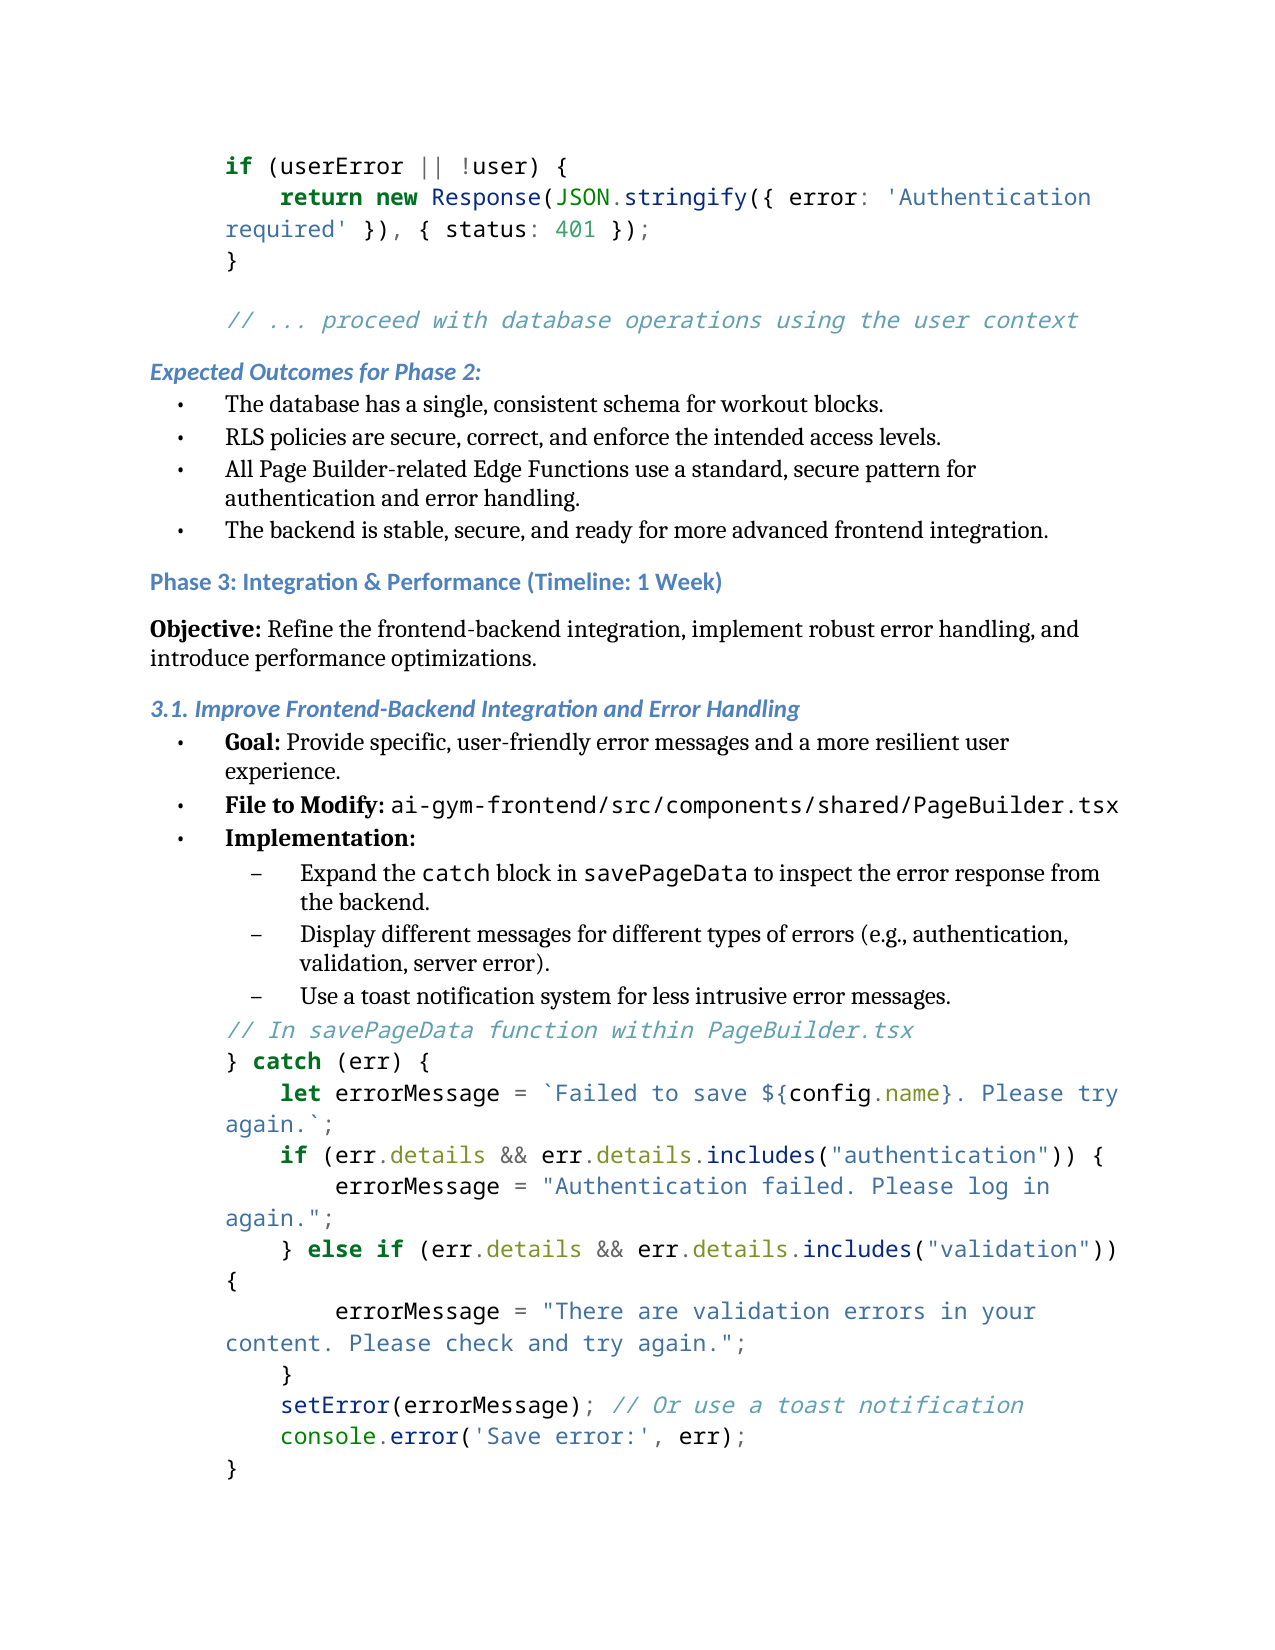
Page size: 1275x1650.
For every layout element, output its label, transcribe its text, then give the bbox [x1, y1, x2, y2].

list RLS policies are secure, correct, and enforce the intended access levels. [175, 423, 1125, 451]
text Objective: Refine the frontend-backend integration, implement robust error handling, and introduce performance optimizations. [150, 615, 1125, 673]
subtitle Expected Outcomes for Phase 2: [150, 356, 1125, 386]
list // In savePageData function within PageBuilder.tsx } catch (err) { let errorMessage = `Failed to save ${config.name}. Please try again.`; if (err.details && err.details.includes("authentication")) { errorMessage = "Authentication failed. Please log in again."; } else if (err.details && err.details.includes("validation")) { errorMessage = "There are validation errors in your content. Please check and try again."; } setError(errorMessage); // Or use a toast notification console.error('Save error:', err); } [175, 1014, 1125, 1483]
subtitle 3.1. Improve Frontend-Backend Integration and Error Handling [150, 693, 1125, 724]
list The database has a single, consistent schema for workout blocks. [175, 390, 1125, 419]
list Expand the catch block in savePageData to inspect the error response from the backend. [250, 857, 1125, 917]
list Display different messages for different types of errors (e.g., authentication, validation, server error). [250, 920, 1125, 978]
list Implementation: [175, 824, 1125, 853]
subtitle Phase 3: Integration & Performance (Timeline: 1 Week) [150, 566, 1125, 596]
list Goal: Provide specific, user-friendly error messages and a more resilient user experience. [175, 728, 1125, 785]
list File to Modify: ai-gym-frontend/src/components/shared/PageBuilder.tsx [175, 789, 1125, 820]
list All Page Builder-related Edge Functions use a standard, secure pattern for authentication and error handling. [175, 455, 1125, 513]
list Use a toast notification system for less intrusive error messages. [250, 982, 1125, 1010]
list The backend is stable, secure, and ready for more advanced frontend integration. [175, 516, 1125, 545]
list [175, 150, 1125, 335]
